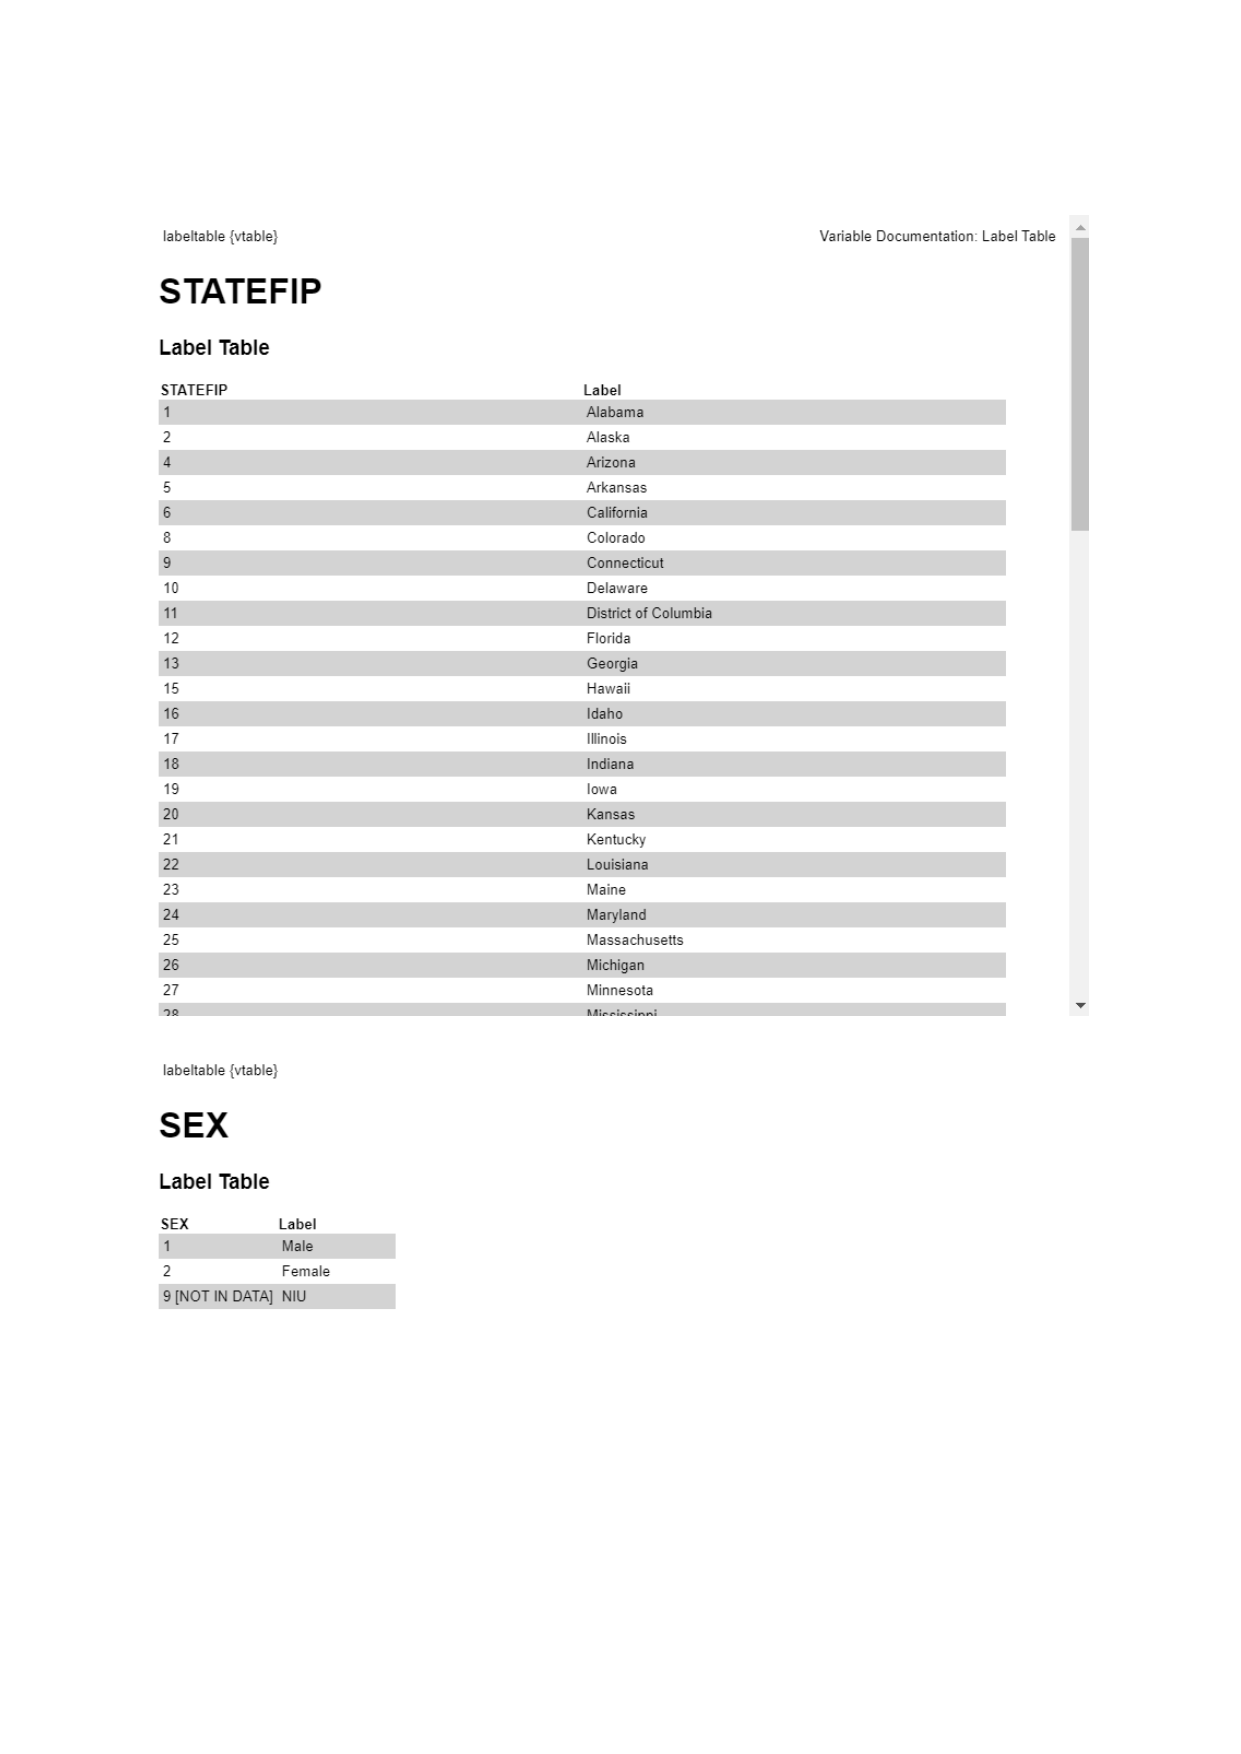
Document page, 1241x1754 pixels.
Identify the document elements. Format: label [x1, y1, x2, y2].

picture [150, 1049, 458, 1334]
picture [150, 215, 1089, 1016]
